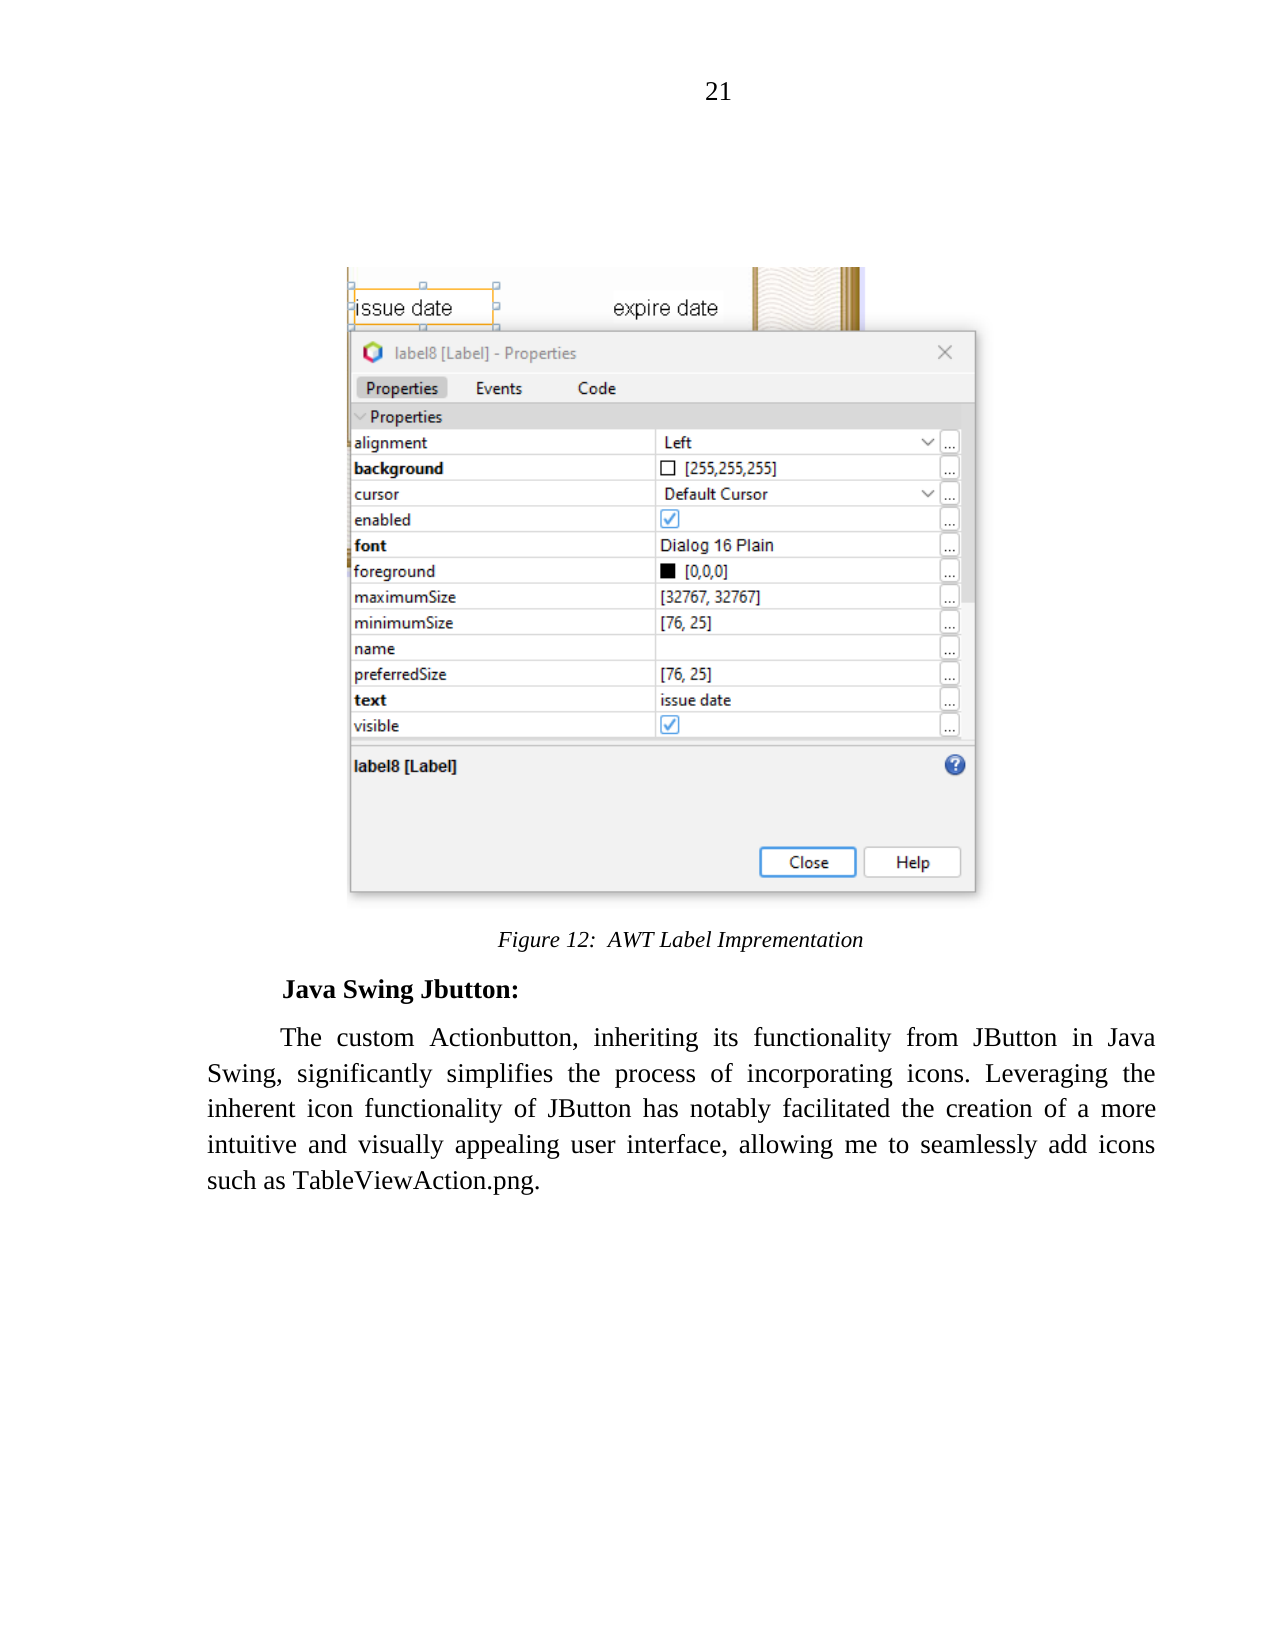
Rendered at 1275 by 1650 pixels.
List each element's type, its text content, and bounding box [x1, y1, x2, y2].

text The custom Actionbutton, inheriting its functionality from JButton in Java Swing, significantly simplifies the process of incorporating icons. Leveraging the inherent icon functionality of JButton has notably facilitated the creation of a more intuitive and visually appealing user interface, allowing me to seamlessly add icons such as TableViewAction.png. [207, 1021, 1157, 1195]
text Java Swing Jbutton: [207, 973, 1157, 1004]
picture [346, 267, 1017, 909]
